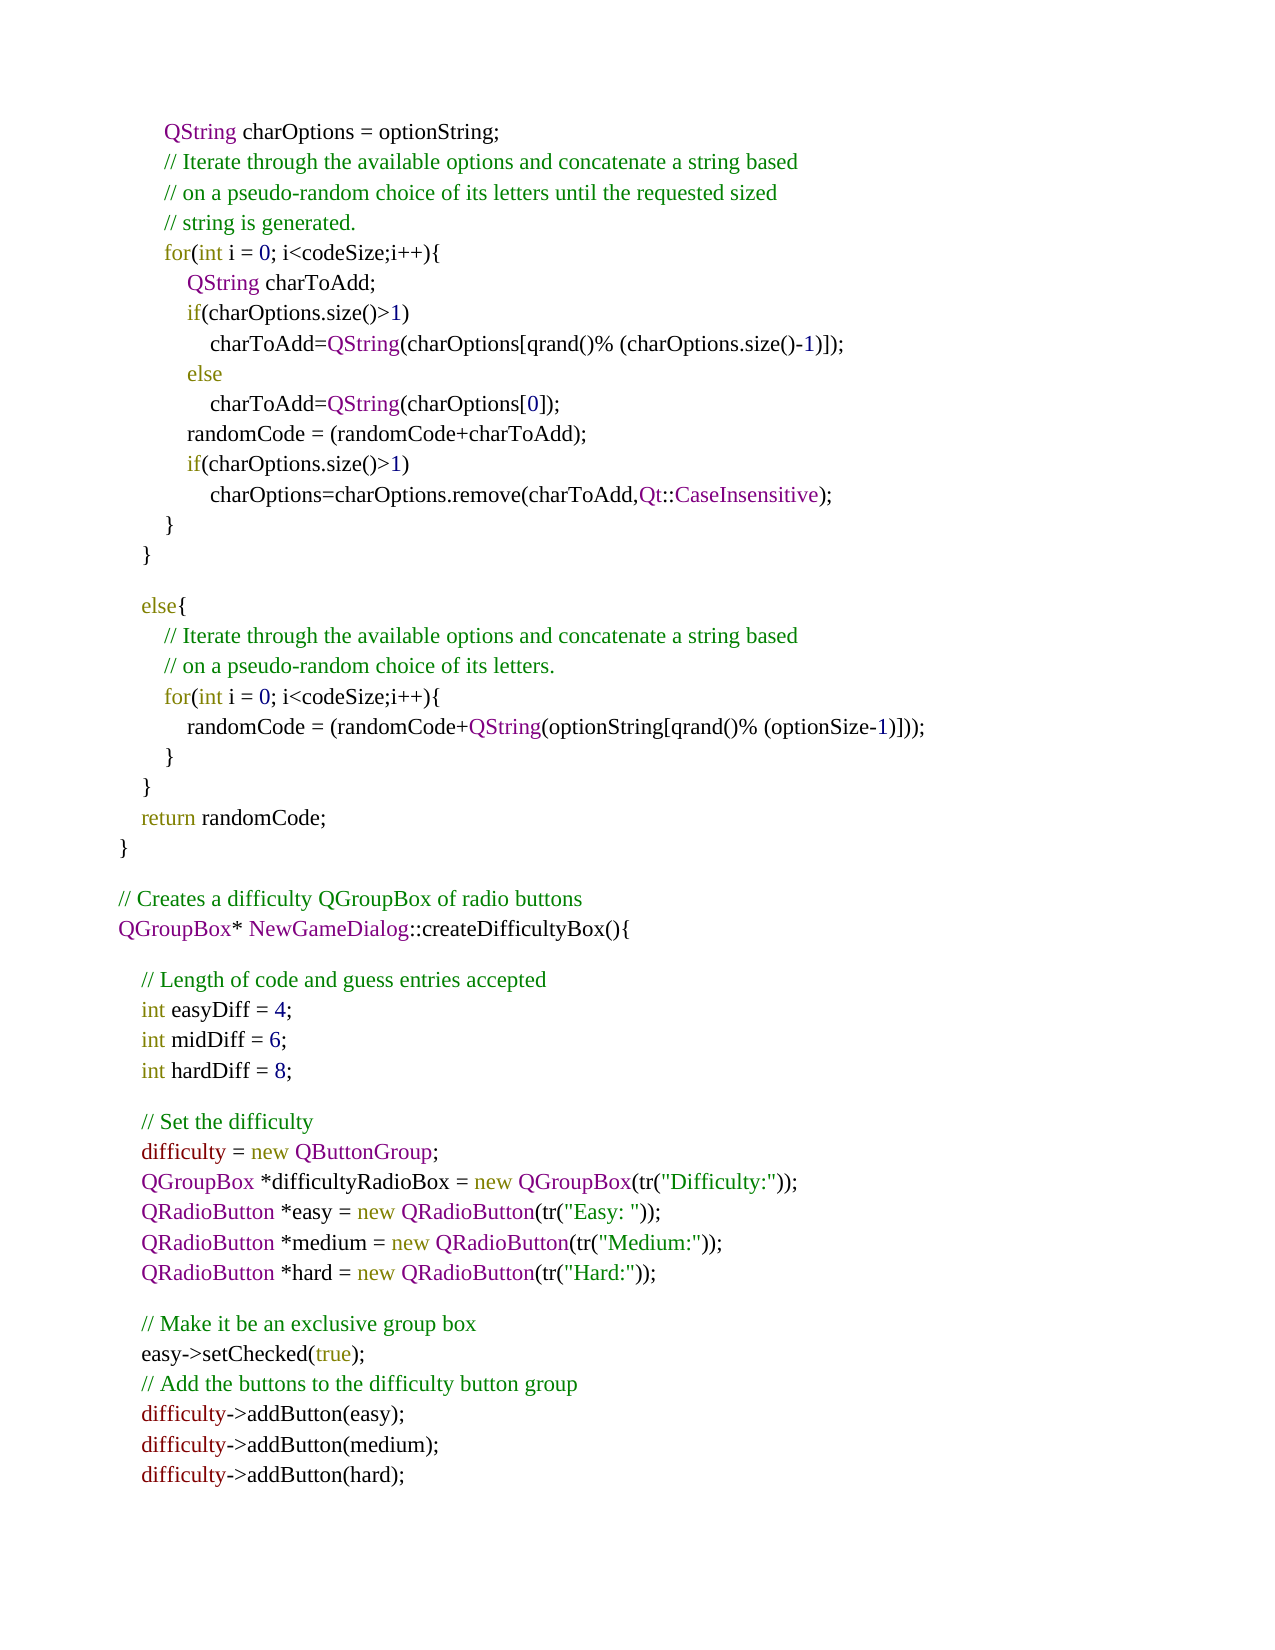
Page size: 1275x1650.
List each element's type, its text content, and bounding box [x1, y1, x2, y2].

text } [118, 743, 1157, 769]
text randomCode = (randomCode+QString(optionString[qrand()% (optionSize-1)])); [118, 713, 1157, 739]
text difficulty->addButton(easy); [118, 1400, 1157, 1427]
text difficulty->addButton(hard); [118, 1461, 1157, 1487]
text QGroupBox* NewGameDialog::createDifficultyBox(){ [118, 915, 1157, 941]
text // Make it be an exclusive group box [118, 1310, 1157, 1336]
text QGroupBox *difficultyRadioBox = new QGroupBox(tr("Difficulty:")); [118, 1168, 1157, 1194]
text QRadioButton *medium = new QRadioButton(tr("Medium:")); [118, 1228, 1157, 1255]
text // Iterate through the available options and concatenate a string based [118, 622, 1157, 649]
text for(int i = 0; i<codeSize;i++){ [118, 683, 1157, 709]
text else{ [118, 592, 1157, 618]
text QString charOptions = optionString; [118, 118, 1157, 144]
text if(charOptions.size()>1) [118, 299, 1157, 326]
text randomCode = (randomCode+charToAdd); [118, 420, 1157, 447]
text } [118, 773, 1157, 800]
text QRadioButton *hard = new QRadioButton(tr("Hard:")); [118, 1259, 1157, 1285]
text // Add the buttons to the difficulty button group [118, 1370, 1157, 1397]
text charToAdd=QString(charOptions[qrand()% (charOptions.size()-1)]); [118, 329, 1157, 356]
text // on a pseudo-random choice of its letters until the requested sized [118, 178, 1157, 205]
text for(int i = 0; i<codeSize;i++){ [118, 239, 1157, 265]
text int midDiff = 6; [118, 1026, 1157, 1053]
text } [118, 541, 1157, 567]
text charToAdd=QString(charOptions[0]); [118, 390, 1157, 416]
text QString charToAdd; [118, 269, 1157, 296]
text // Length of code and guess entries accepted [118, 966, 1157, 992]
text if(charOptions.size()>1) [118, 450, 1157, 477]
text difficulty = new QButtonGroup; [118, 1138, 1157, 1164]
text // Iterate through the available options and concatenate a string based [118, 148, 1157, 175]
text // string is generated. [118, 209, 1157, 235]
text int easyDiff = 4; [118, 996, 1157, 1023]
text return randomCode; [118, 803, 1157, 830]
text charOptions=charOptions.remove(charToAdd,Qt::CaseInsensitive); [118, 481, 1157, 507]
text // Set the difficulty [118, 1108, 1157, 1134]
text else [118, 360, 1157, 386]
text difficulty->addButton(medium); [118, 1431, 1157, 1457]
text int hardDiff = 8; [118, 1057, 1157, 1083]
text // on a pseudo-random choice of its letters. [118, 652, 1157, 679]
text // Creates a difficulty QGroupBox of radio buttons [118, 885, 1157, 911]
text easy->setChecked(true); [118, 1340, 1157, 1366]
text } [118, 511, 1157, 537]
text QRadioButton *easy = new QRadioButton(tr("Easy: ")); [118, 1198, 1157, 1225]
text } [118, 834, 1157, 860]
